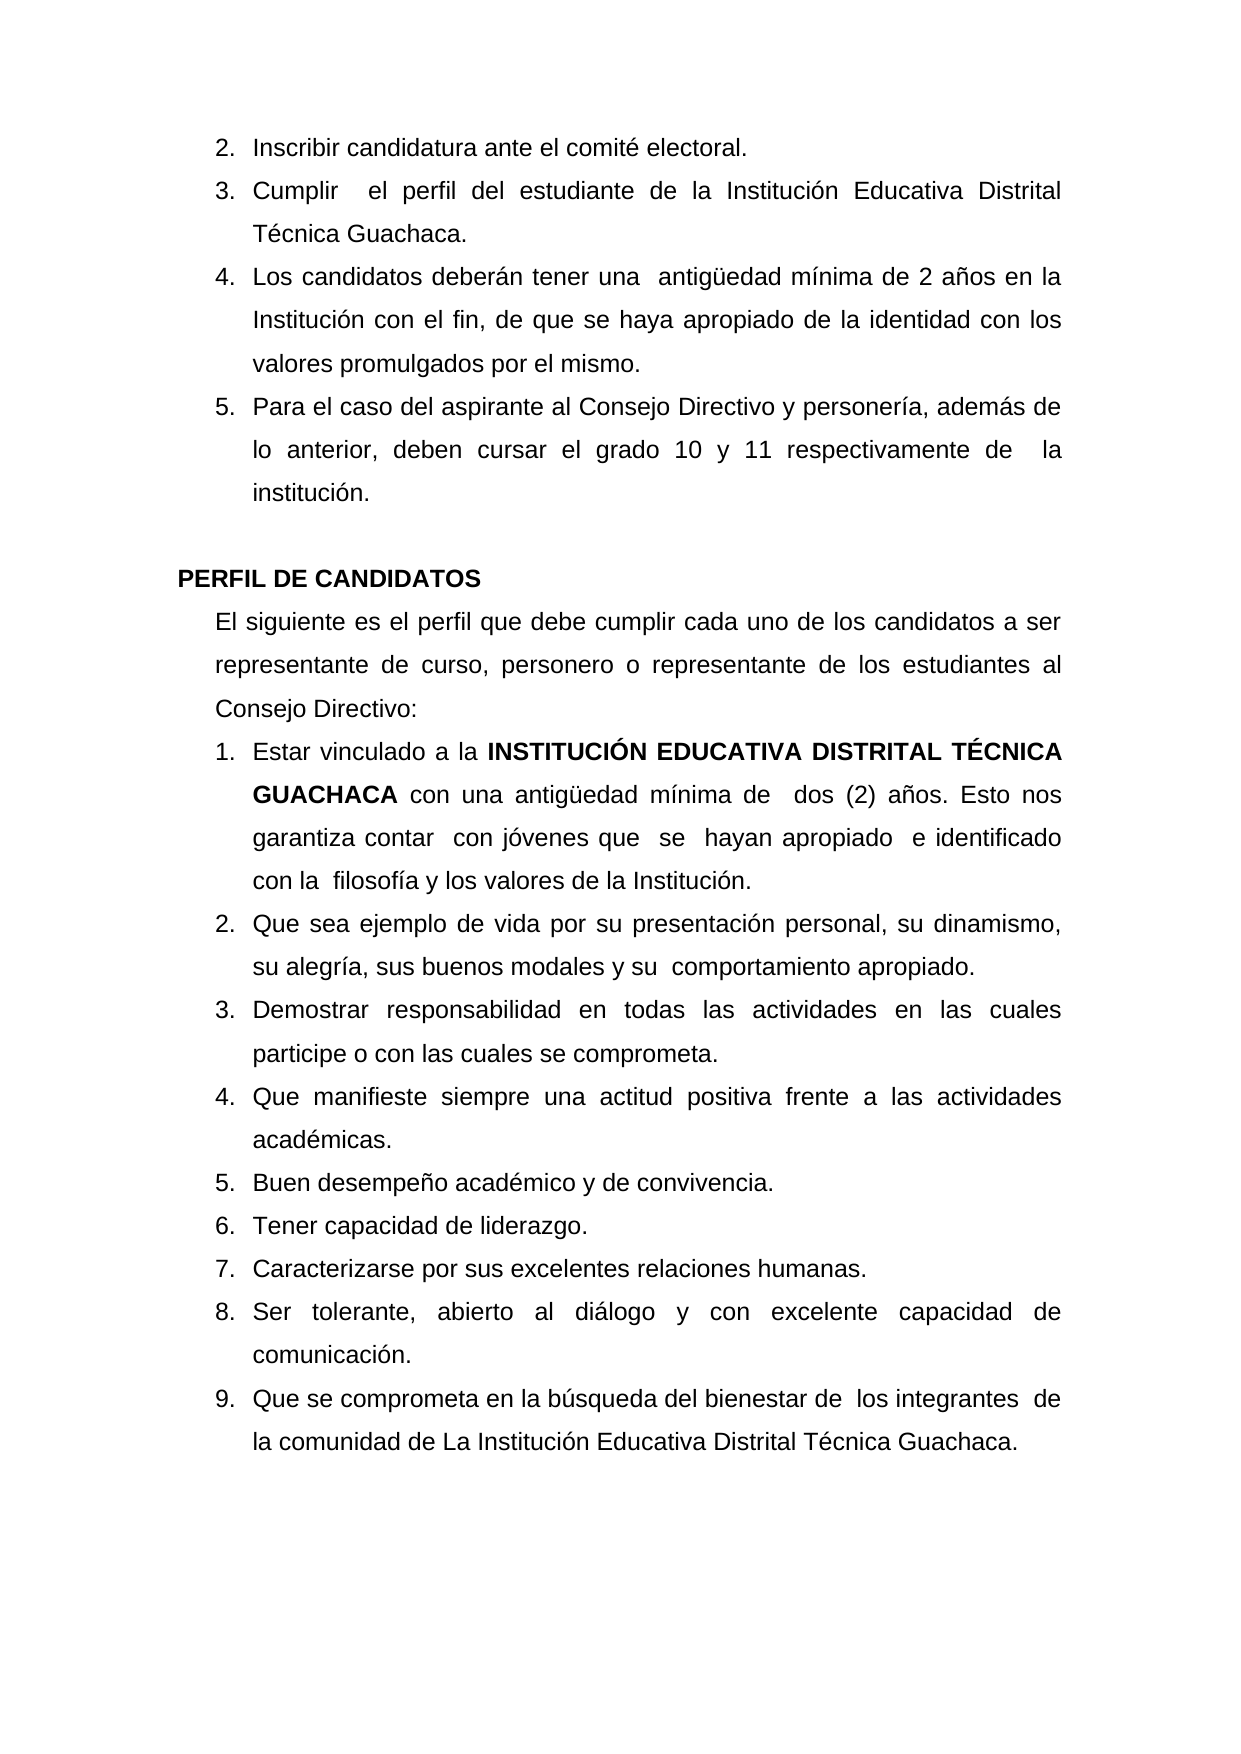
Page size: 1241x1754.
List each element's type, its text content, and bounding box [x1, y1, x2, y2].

list Los candidatos deberán tener una antigüedad mínima de 2 años en la Institución con el fin, de que se haya apropiado de la identidad con los valores promulgados por el mismo. [215, 262, 1063, 377]
list Cumplir el perfil del estudiante de la Institución Educativa Distrital Técnica Guachaca. [215, 176, 1063, 248]
list Inscribir candidatura ante el comité electoral. [215, 133, 1063, 162]
list Estar vinculado a la INSTITUCIÓN EDUCATIVA DISTRITAL TÉCNICA GUACHACA con una antigüedad mínima de dos (2) años. Esto nos garantiza contar con jóvenes que se hayan apropiado e identificado con la filosofía y los valores de la Institución. [215, 737, 1063, 895]
list Caracterizarse por sus excelentes relaciones humanas. [215, 1254, 1063, 1283]
list Tener capacidad de liderazgo. [215, 1211, 1063, 1240]
text PERFIL DE CANDIDATOS [177, 564, 1063, 593]
list Buen desempeño académico y de convivencia. [215, 1168, 1063, 1197]
list Que sea ejemplo de vida por su presentación personal, su dinamismo, su alegría, sus buenos modales y su comportamiento apropiado. [215, 909, 1063, 981]
list Ser tolerante, abierto al diálogo y con excelente capacidad de comunicación. [215, 1297, 1063, 1369]
list Que se comprometa en la búsqueda del bienestar de los integrantes de la comunidad de La Institución Educativa Distrital Técnica Guachaca. [215, 1383, 1063, 1455]
text El siguiente es el perfil que debe cumplir cada uno de los candidatos a ser representante de curso, personero o representante de los estudiantes al Consejo Directivo: [215, 607, 1063, 722]
list Que manifieste siempre una actitud positiva frente a las actividades académicas. [215, 1082, 1063, 1153]
list Demostrar responsabilidad en todas las actividades en las cuales participe o con las cuales se comprometa. [215, 995, 1063, 1067]
list Para el caso del aspirante al Consejo Directivo y personería, además de lo anterior, deben cursar el grado 10 y 11 respectivamente de la institución. [215, 392, 1063, 507]
